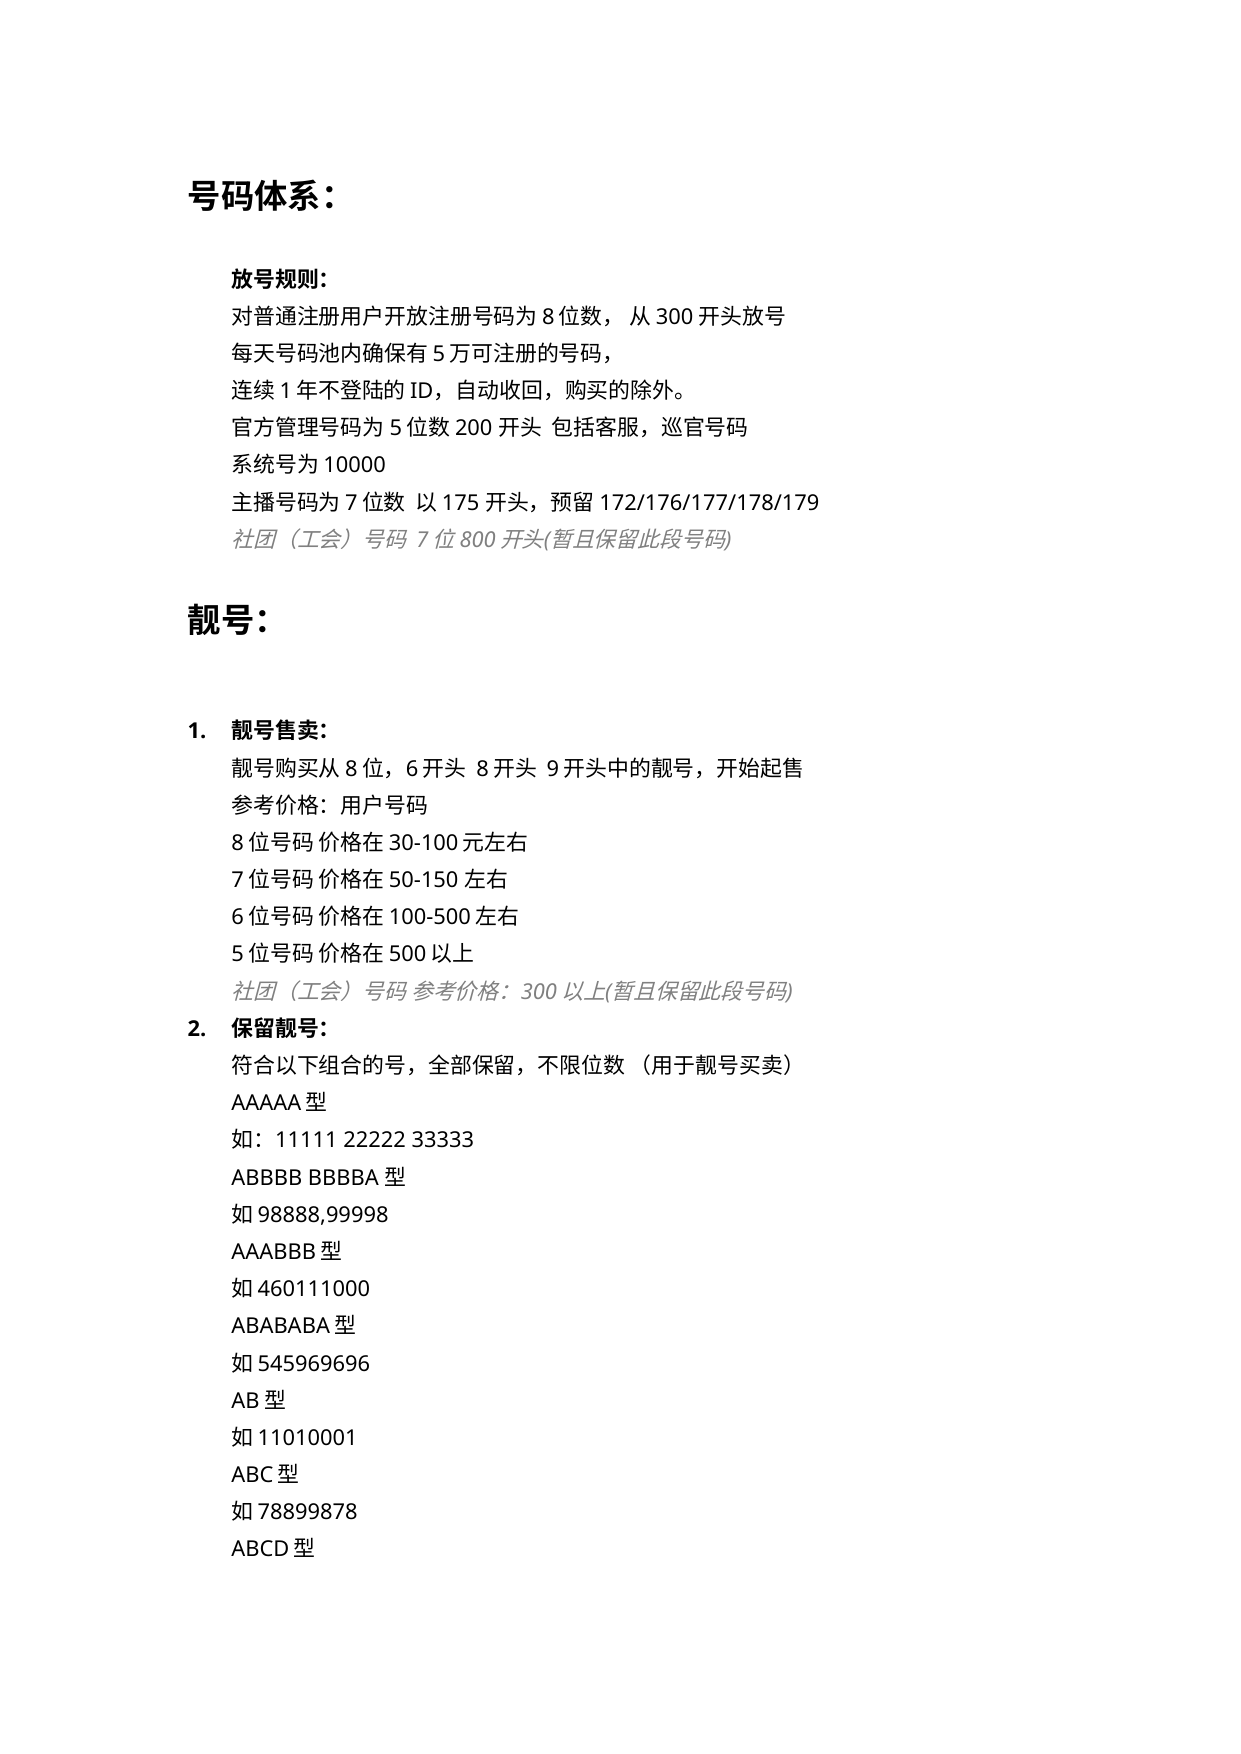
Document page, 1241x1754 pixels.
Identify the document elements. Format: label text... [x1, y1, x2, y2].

text 8位号码 价格在30-100元左右 [231, 824, 1053, 857]
text 对普通注册用户开放注册号码为8位数， 从300 开头放号 [231, 298, 1053, 331]
text AB型 [231, 1382, 1053, 1415]
text AAAAA型 [231, 1085, 1053, 1117]
text AAABBB型 [231, 1234, 1053, 1266]
text ABABABA型 [231, 1308, 1053, 1341]
text 靓号购买从8位，6开头 8开头 9开头中的靓号，开始起售 [231, 750, 1053, 783]
text 如11010001 [231, 1419, 1053, 1452]
text 连续1年不登陆的ID，自动收回，购买的除外。 [231, 373, 1053, 405]
text 系统号为10000 [231, 447, 1053, 480]
text 主播号码为7位数 以175 开头，预留 172/176/177/178/179 [231, 484, 1053, 517]
text 官方管理号码为 5位数 200 开头 包括客服，巡官号码 [231, 410, 1053, 442]
text 社团（工会）号码 7位 800开头(暂且保留此段号码) [231, 522, 1053, 554]
text ABCD型 [231, 1531, 1053, 1564]
subtitle 号码体系： [187, 162, 1053, 227]
text 如545969696 [231, 1345, 1053, 1378]
text ABBBB BBBBA 型 [231, 1159, 1053, 1192]
text 参考价格：用户号码 [231, 787, 1053, 820]
text 每天号码池内确保有5万可注册的号码， [231, 336, 1053, 368]
subtitle 靓号： [187, 586, 1053, 651]
list 保留靓号： [187, 1011, 1053, 1043]
text 5位号码 价格在500以上 [231, 936, 1053, 969]
text 如：11111 22222 33333 [231, 1122, 1053, 1154]
text 如78899878 [231, 1494, 1053, 1526]
list 放号规则： [231, 261, 1053, 294]
text 社团（工会）号码 参考价格：300以上(暂且保留此段号码) [231, 973, 1053, 1006]
text 6位号码 价格在100-500左右 [231, 899, 1053, 931]
text 符合以下组合的号，全部保留，不限位数 （用于靓号买卖） [231, 1048, 1053, 1080]
list 靓号售卖： [187, 713, 1053, 746]
text 如460111000 [231, 1271, 1053, 1303]
text ABC型 [231, 1457, 1053, 1489]
text 如98888,99998 [231, 1196, 1053, 1229]
text 7位号码 价格在50-150 左右 [231, 862, 1053, 894]
